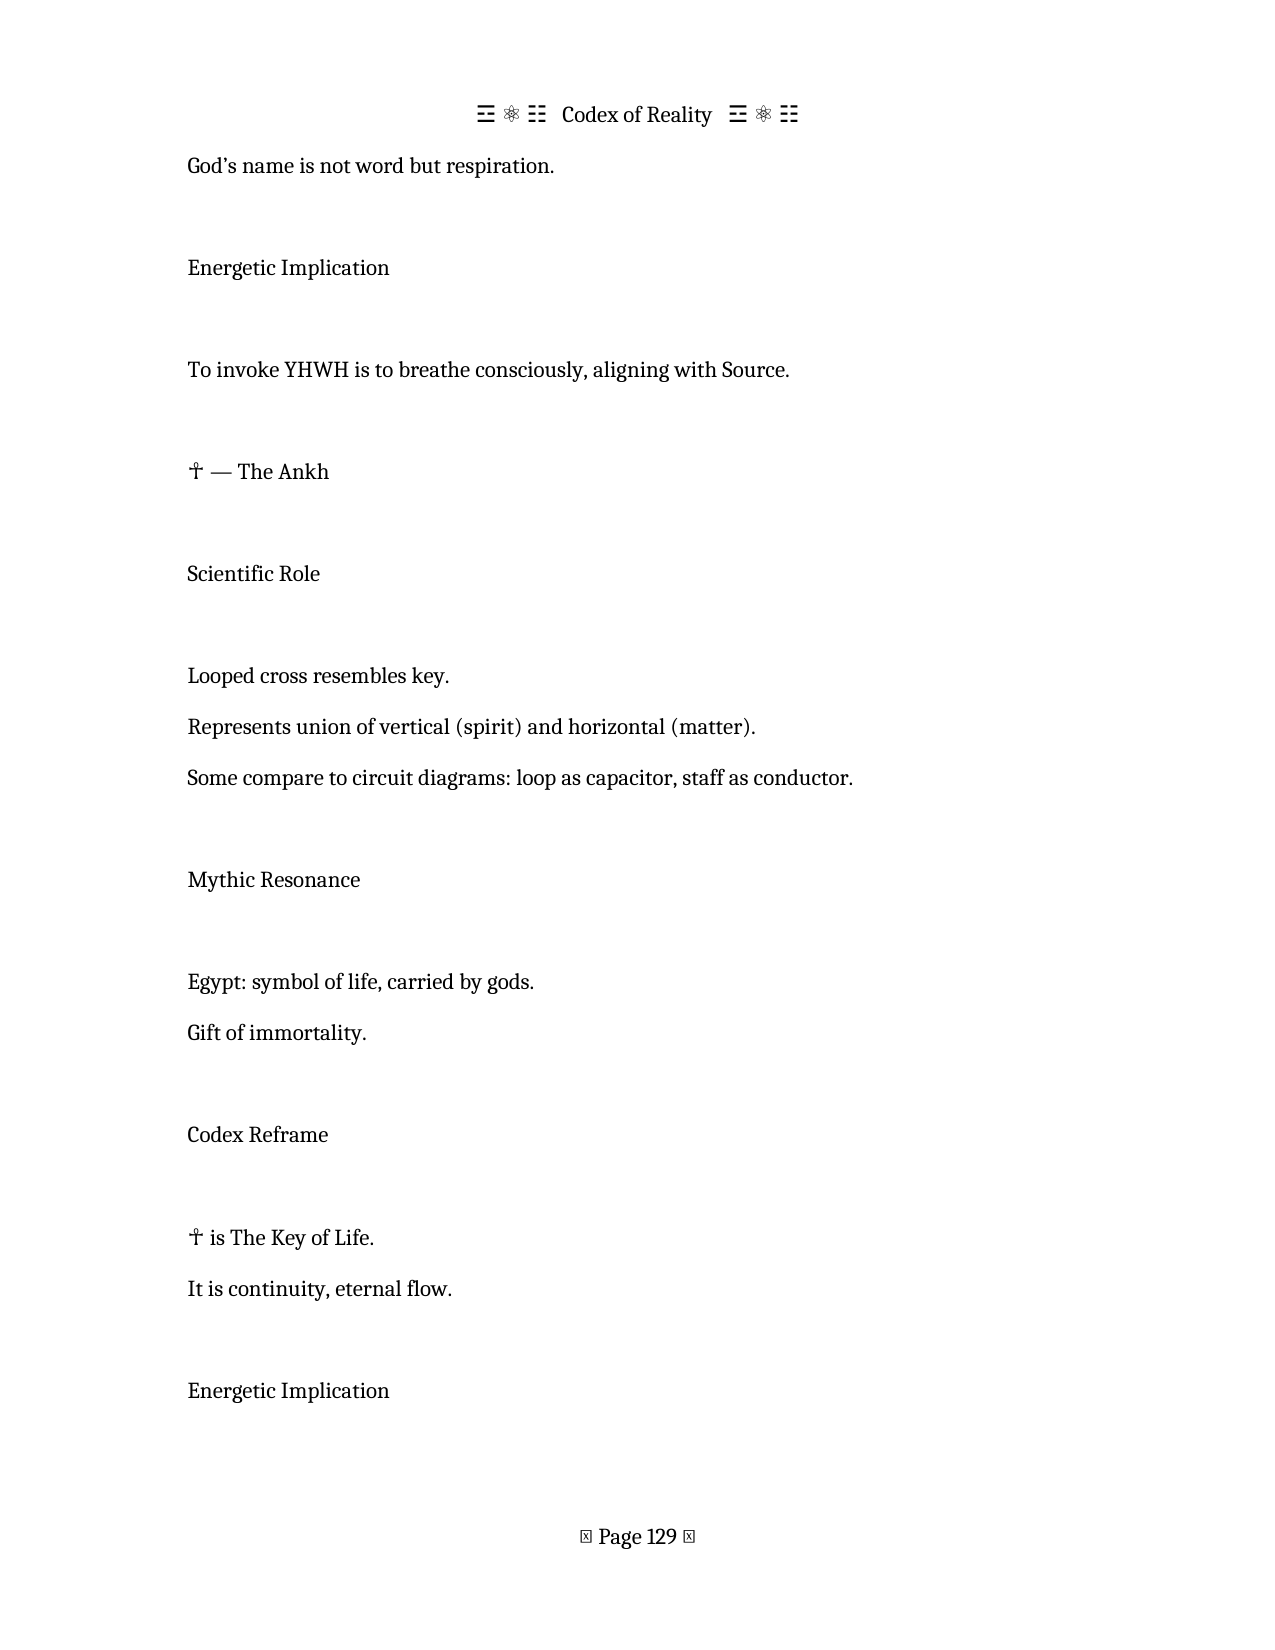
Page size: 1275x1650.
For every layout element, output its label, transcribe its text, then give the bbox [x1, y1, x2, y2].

text Some compare to circuit diagrams: loop as capacitor, staff as conductor. [187, 765, 1087, 791]
text Egypt: symbol of life, carried by gods. [187, 969, 1087, 995]
text ☥ is The Key of Life. [187, 1224, 1087, 1251]
text Looped cross resembles key. [187, 663, 1087, 689]
text God’s name is not word but respiration. [187, 152, 1087, 179]
text Energetic Implication [187, 1377, 1087, 1404]
text It is continuity, eternal flow. [187, 1275, 1087, 1302]
text Gift of immortality. [187, 1020, 1087, 1046]
text Energetic Implication [187, 254, 1087, 281]
text Mythic Resonance [187, 867, 1087, 893]
text ☥ — The Ankh [187, 459, 1087, 485]
text Represents union of vertical (spirit) and horizontal (matter). [187, 714, 1087, 740]
text Codex Reframe [187, 1122, 1087, 1148]
text Scientific Role [187, 561, 1087, 587]
text To invoke YHWH is to breathe consciously, aligning with Source. [187, 357, 1087, 383]
